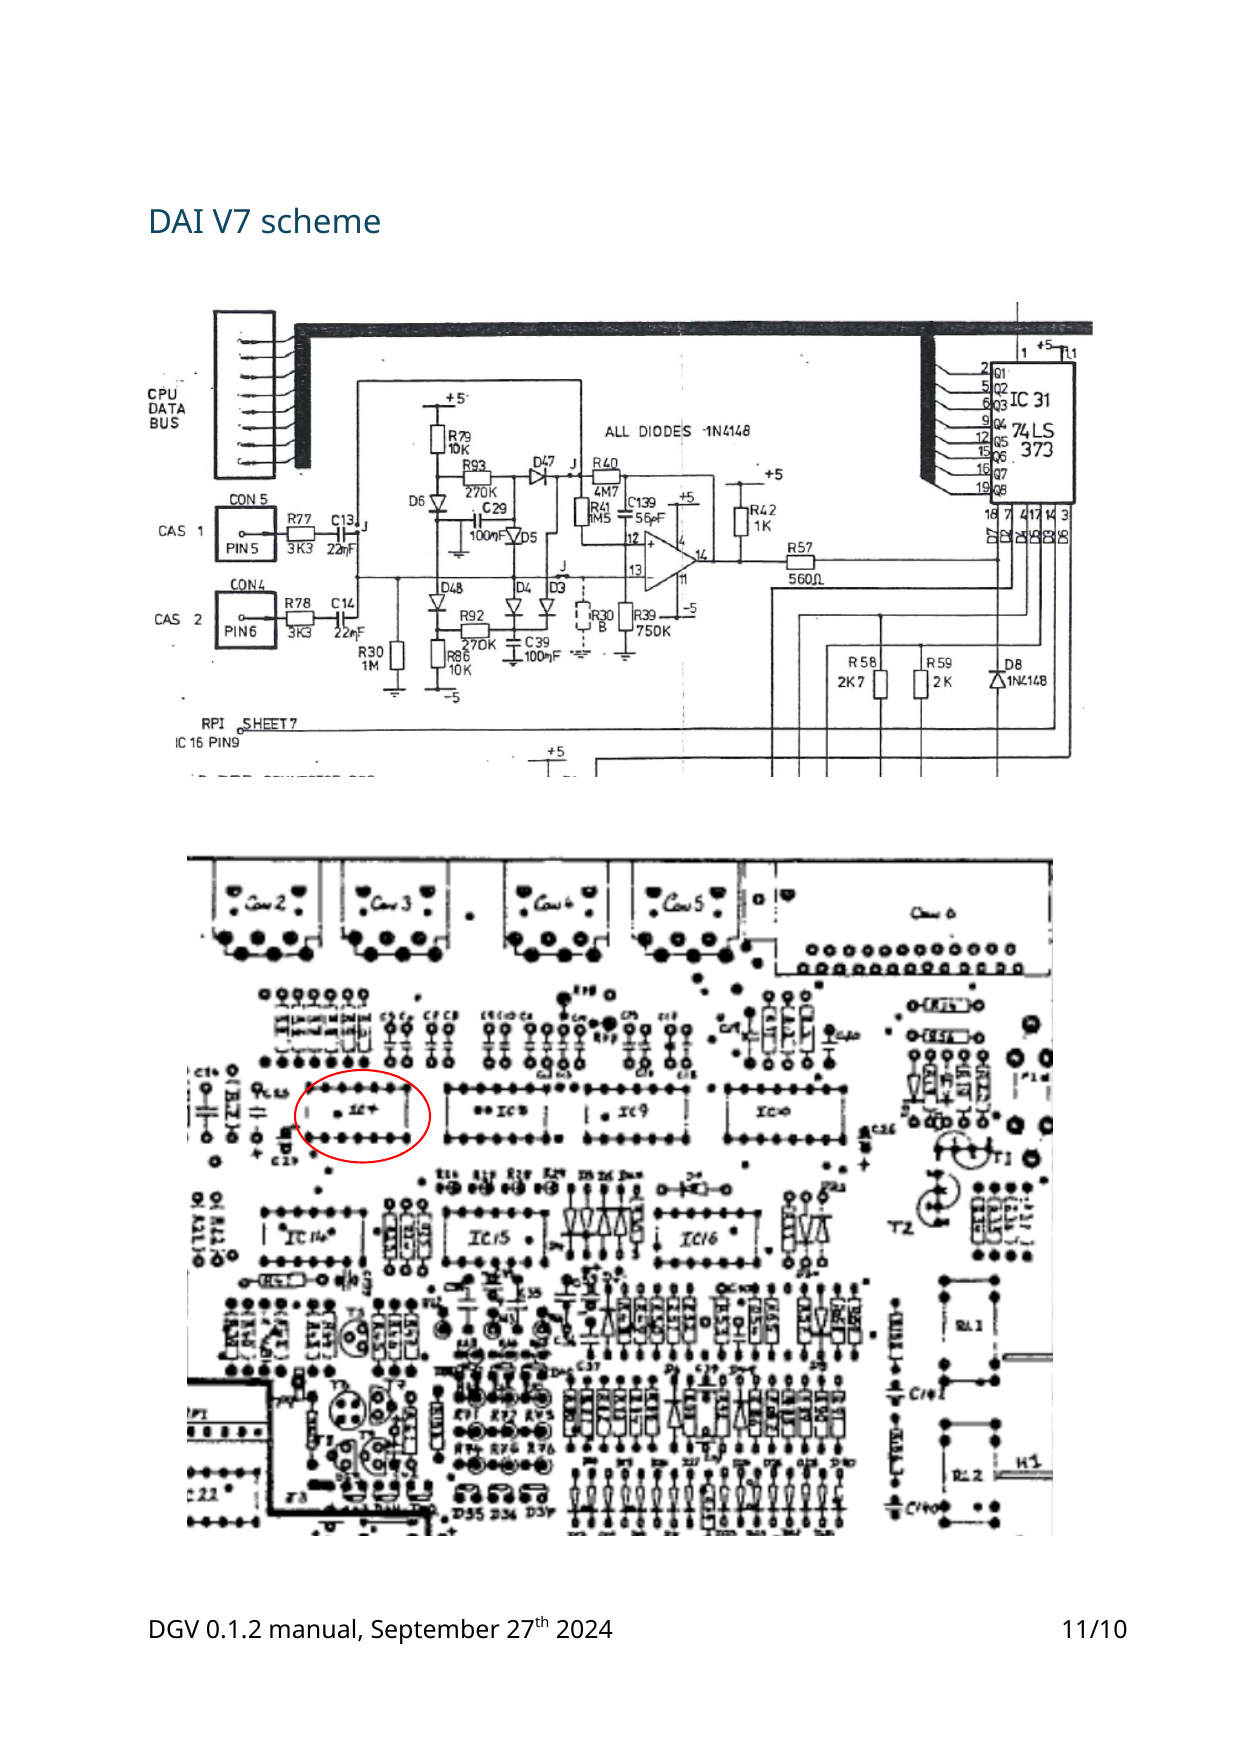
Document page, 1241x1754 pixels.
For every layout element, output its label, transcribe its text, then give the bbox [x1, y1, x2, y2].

picture [187, 851, 1053, 1536]
subtitle DAI V7 scheme [148, 198, 1093, 243]
picture [147, 302, 1093, 777]
